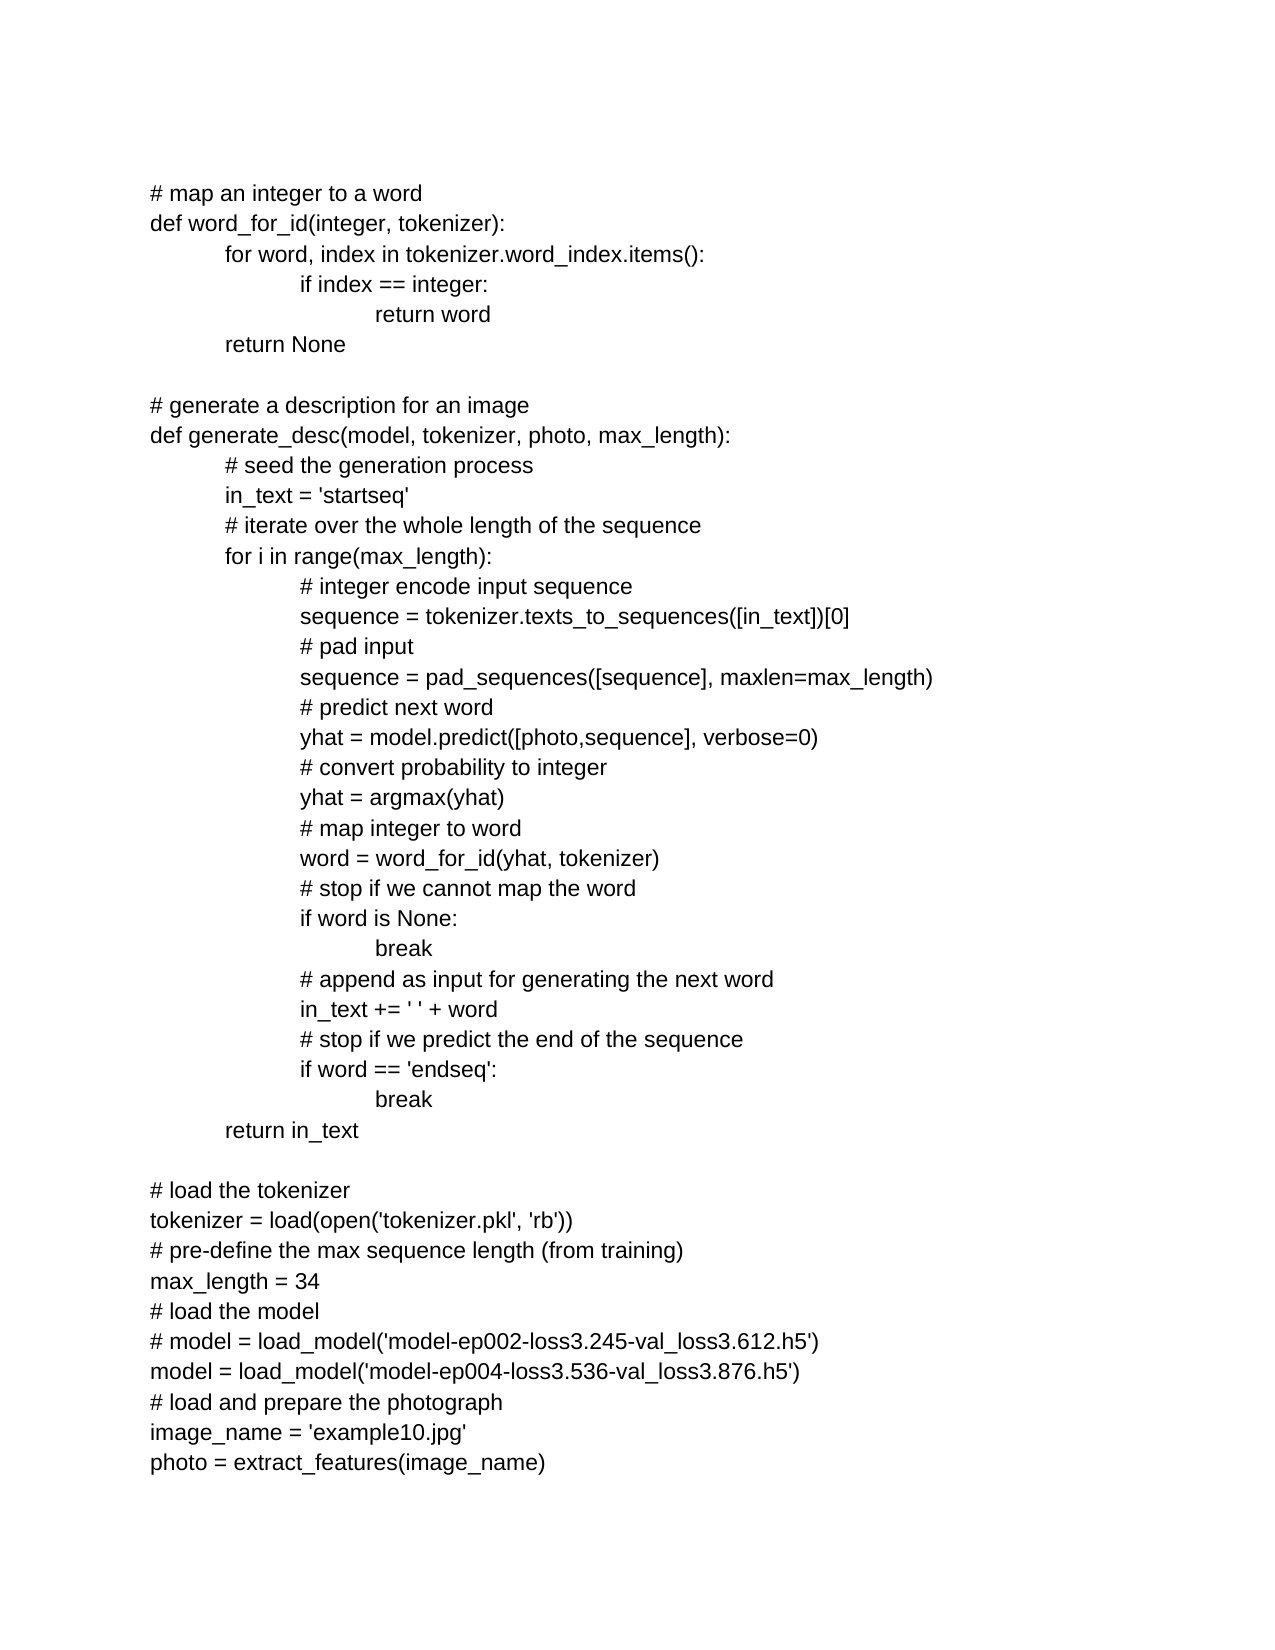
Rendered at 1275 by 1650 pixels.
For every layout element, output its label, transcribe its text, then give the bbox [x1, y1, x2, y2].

text # load the model [150, 1298, 1125, 1324]
text tokenizer = load(open('tokenizer.pkl', 'rb')) [150, 1207, 1125, 1234]
text # map an integer to a word [150, 180, 1125, 207]
text yhat = argmax(yhat) [150, 784, 1125, 811]
text # stop if we cannot map the word [150, 875, 1125, 901]
text # pad input [150, 633, 1125, 660]
text photo = extract_features(image_name) [150, 1449, 1125, 1475]
text # model = load_model('model-ep002-loss3.245-val_loss3.612.h5') [150, 1328, 1125, 1354]
text if word == 'endseq': [150, 1056, 1125, 1083]
text return word [150, 301, 1125, 327]
text break [150, 1086, 1125, 1113]
text in_text = 'startseq' [150, 482, 1125, 509]
text # integer encode input sequence [150, 573, 1125, 599]
text # convert probability to integer [150, 754, 1125, 781]
text def generate_desc(model, tokenizer, photo, max_length): [150, 422, 1125, 448]
text # load the tokenizer [150, 1177, 1125, 1203]
text # stop if we predict the end of the sequence [150, 1026, 1125, 1052]
text if index == integer: [150, 271, 1125, 297]
text # iterate over the whole length of the sequence [150, 512, 1125, 539]
text # load and prepare the photograph [150, 1388, 1125, 1415]
text model = load_model('model-ep004-loss3.536-val_loss3.876.h5') [150, 1358, 1125, 1385]
text image_name = 'example10.jpg' [150, 1419, 1125, 1445]
text # append as input for generating the next word [150, 966, 1125, 992]
text sequence = tokenizer.texts_to_sequences([in_text])[0] [150, 603, 1125, 629]
text for i in range(max_length): [150, 543, 1125, 569]
text in_text += ' ' + word [150, 996, 1125, 1022]
text sequence = pad_sequences([sequence], maxlen=max_length) [150, 663, 1125, 690]
text # map integer to word [150, 814, 1125, 841]
text for word, index in tokenizer.word_index.items(): [150, 241, 1125, 267]
text max_length = 34 [150, 1268, 1125, 1294]
text # predict next word [150, 694, 1125, 720]
text # pre-define the max sequence length (from training) [150, 1237, 1125, 1264]
text def word_for_id(integer, tokenizer): [150, 210, 1125, 237]
text # seed the generation process [150, 452, 1125, 478]
text return None [150, 331, 1125, 358]
text # generate a description for an image [150, 392, 1125, 418]
text return in_text [150, 1117, 1125, 1143]
text word = word_for_id(yhat, tokenizer) [150, 845, 1125, 871]
text break [150, 935, 1125, 962]
text if word is None: [150, 905, 1125, 932]
text yhat = model.predict([photo,sequence], verbose=0) [150, 724, 1125, 750]
